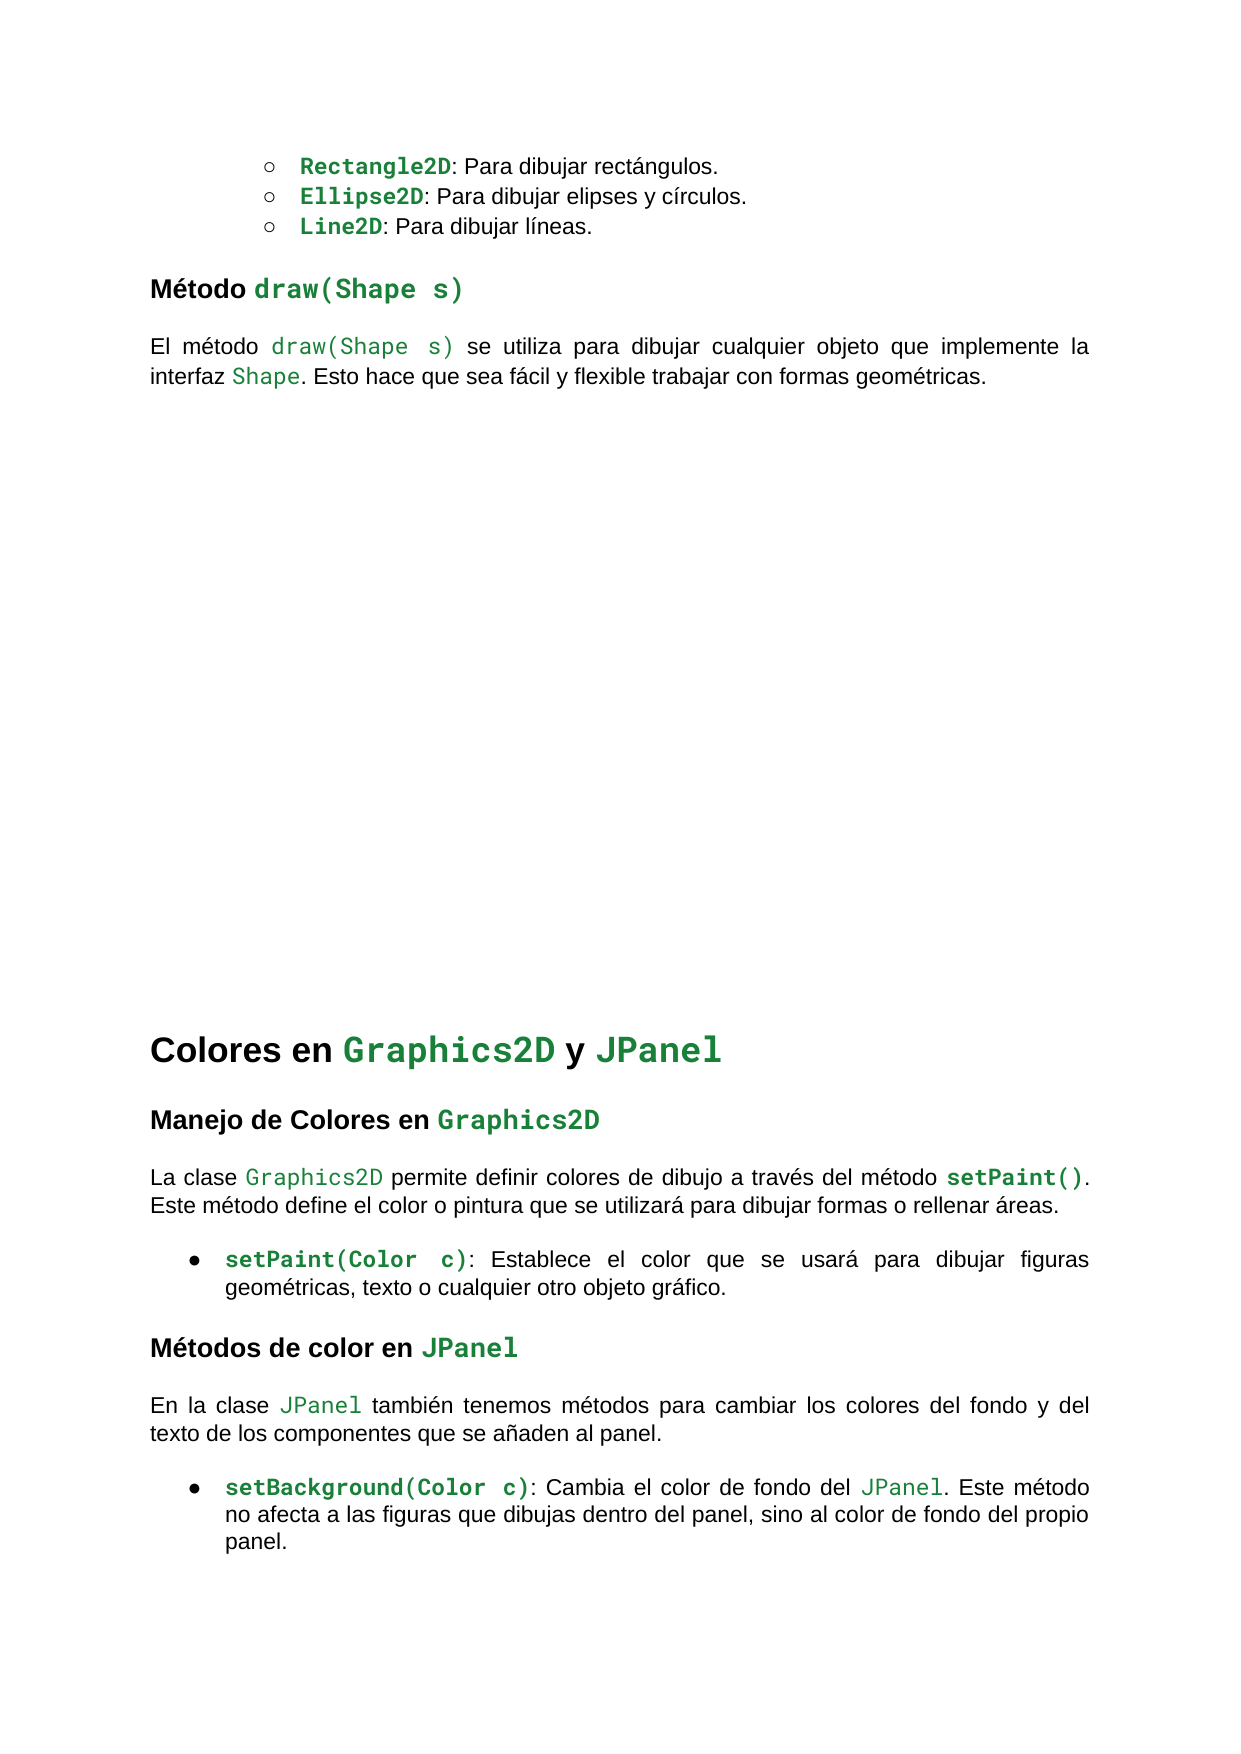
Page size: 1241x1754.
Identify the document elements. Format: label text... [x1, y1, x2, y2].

subtitle Métodos de color en JPanel [150, 1329, 1090, 1365]
list setPaint(Color c): Establece el color que se usará para dibujar figuras geométricas, texto o cualquier otro objeto gráfico. [187, 1243, 1090, 1300]
list setBackground(Color c): Cambia el color de fondo del JPanel. Este método no afecta a las figuras que dibujas dentro del panel, sino al color de fondo del propio panel. [187, 1471, 1090, 1554]
list Rectangle2D: Para dibujar rectángulos. [262, 150, 1090, 180]
list Ellipse2D: Para dibujar elipses y círculos. [262, 180, 1090, 210]
subtitle Manejo de Colores en Graphics2D [150, 1101, 1090, 1137]
text El método draw(Shape s) se utiliza para dibujar cualquier objeto que implemente la interfaz Shape. Esto hace que sea fácil y flexible trabajar con formas geométricas. [150, 331, 1090, 391]
subtitle Método draw(Shape s) [150, 270, 1090, 306]
subtitle Colores en Graphics2D y JPanel [150, 1025, 1090, 1072]
text La clase Graphics2D permite definir colores de dibujo a través del método setPaint(). Este método define el color o pintura que se utilizará para dibujar formas o rellenar áreas. [150, 1162, 1090, 1218]
text En la clase JPanel también tenemos métodos para cambiar los colores del fondo y del texto de los componentes que se añaden al panel. [150, 1390, 1090, 1446]
list Line2D: Para dibujar líneas. [262, 210, 1090, 241]
